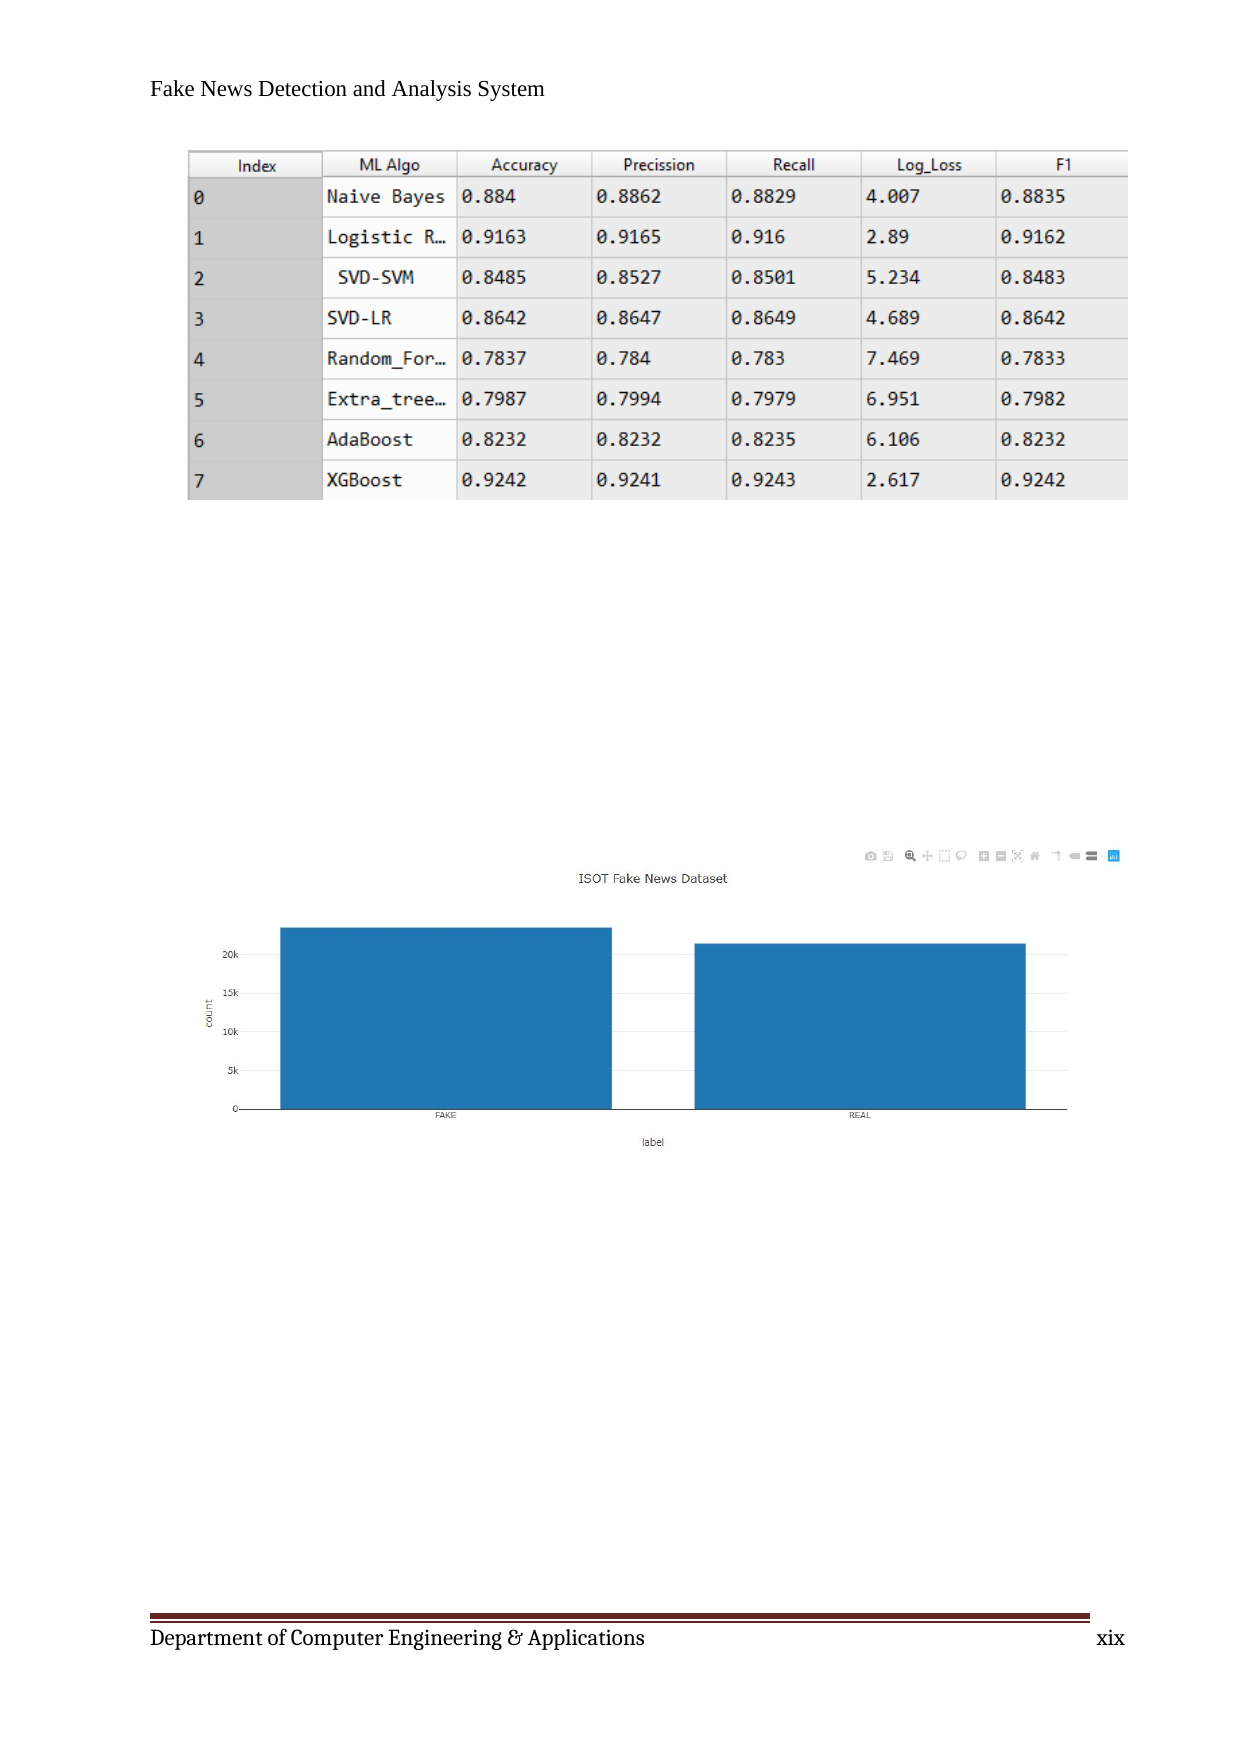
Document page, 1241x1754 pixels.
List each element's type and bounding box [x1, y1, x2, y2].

picture [187, 150, 1128, 500]
picture [187, 835, 1128, 1161]
